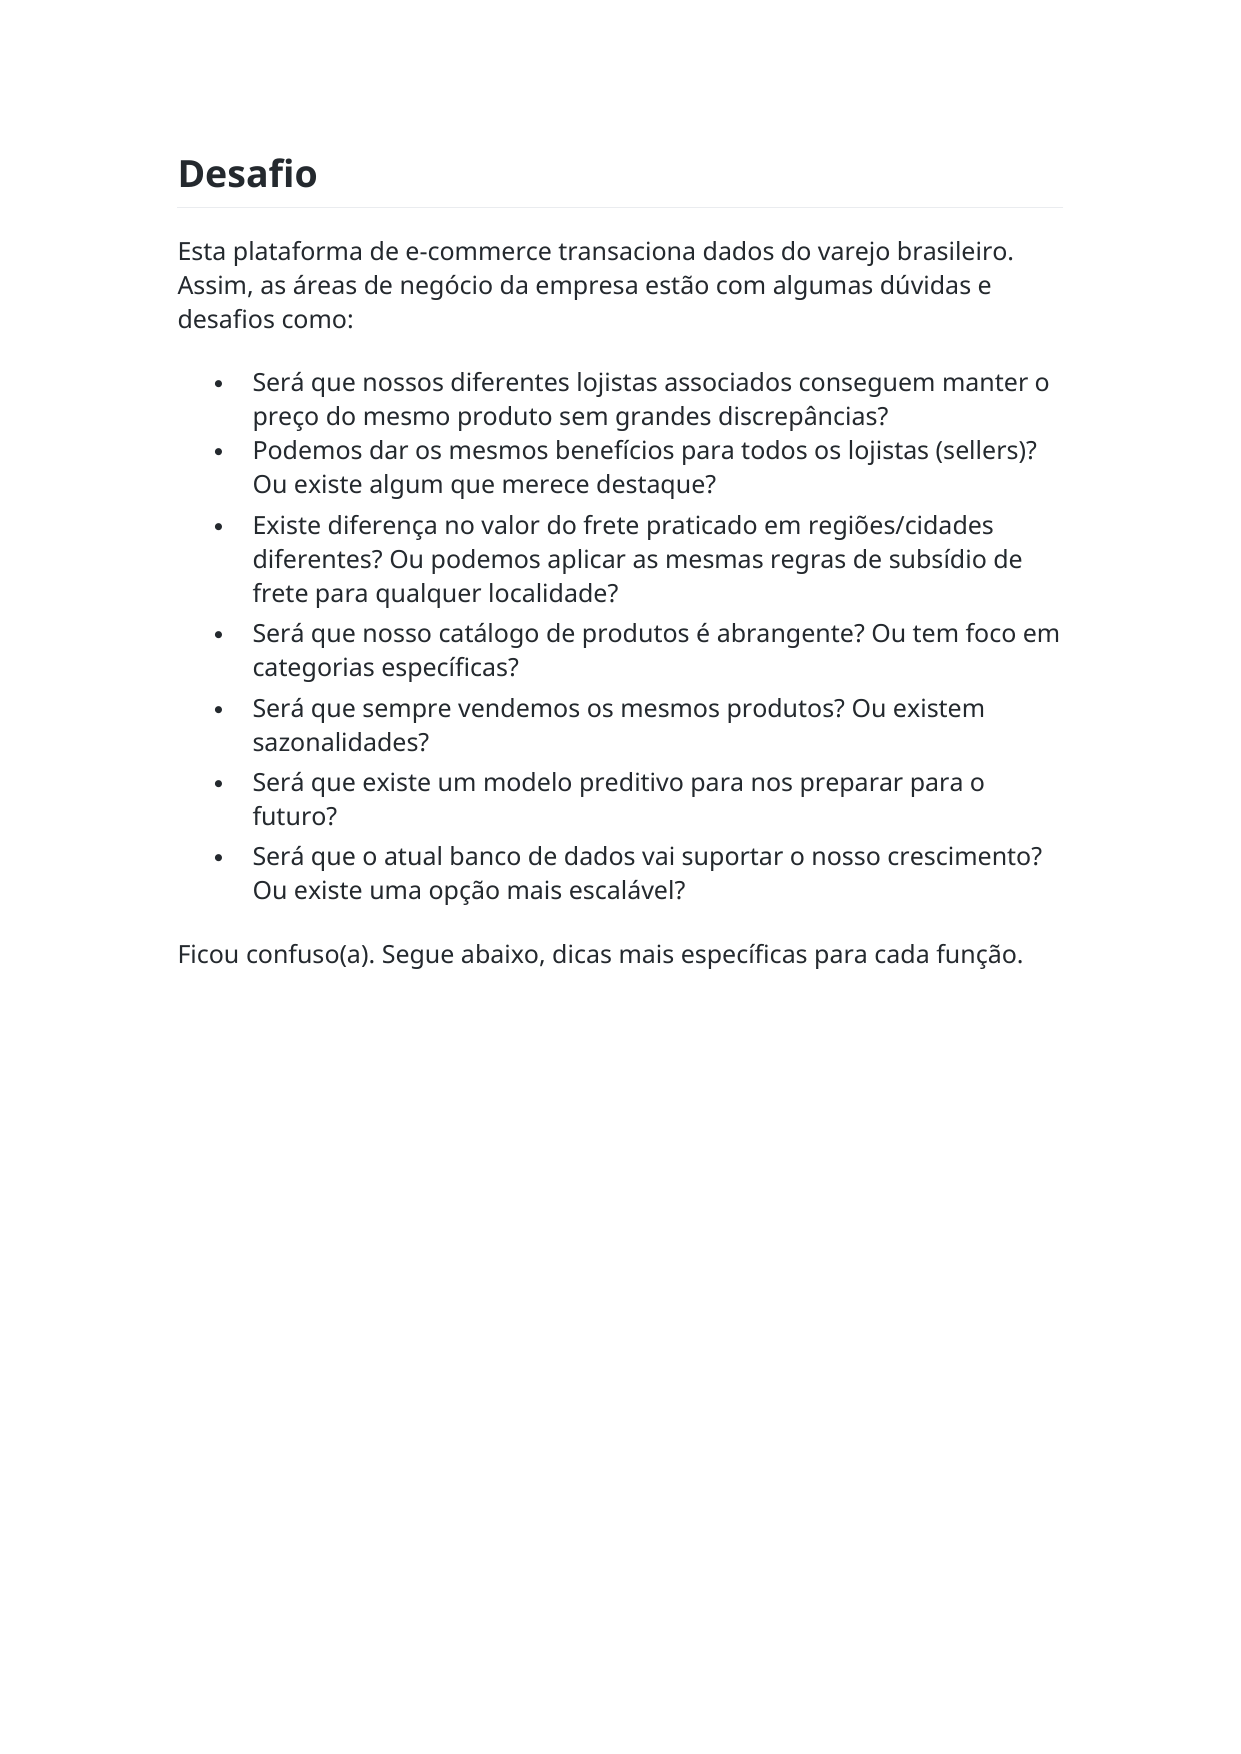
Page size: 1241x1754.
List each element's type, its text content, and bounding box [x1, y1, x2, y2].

list Podemos dar os mesmos benefícios para todos os lojistas (sellers)? Ou existe algum que merece destaque? [215, 433, 1063, 501]
text Desafio [177, 148, 1063, 207]
list Existe diferença no valor do frete praticado em regiões/cidades diferentes? Ou podemos aplicar as mesmas regras de subsídio de frete para qualquer localidade? [215, 507, 1063, 609]
list Será que nossos diferentes lojistas associados conseguem manter o preço do mesmo produto sem grandes discrepâncias? [215, 365, 1063, 433]
list Será que sempre vendemos os mesmos produtos? Ou existem sazonalidades? [215, 690, 1063, 758]
text Esta plataforma de e-commerce transaciona dados do varejo brasileiro. Assim, as áreas de negócio da empresa estão com algumas dúvidas e desafios como: [177, 233, 1063, 336]
list Será que nosso catálogo de produtos é abrangente? Ou tem foco em categorias específicas? [215, 616, 1063, 684]
text Ficou confuso(a). Segue abaixo, dicas mais específicas para cada função. [177, 936, 1063, 970]
list Será que existe um modelo preditivo para nos preparar para o futuro? [215, 764, 1063, 833]
list Será que o atual banco de dados vai suportar o nosso crescimento? Ou existe uma opção mais escalável? [215, 839, 1063, 907]
